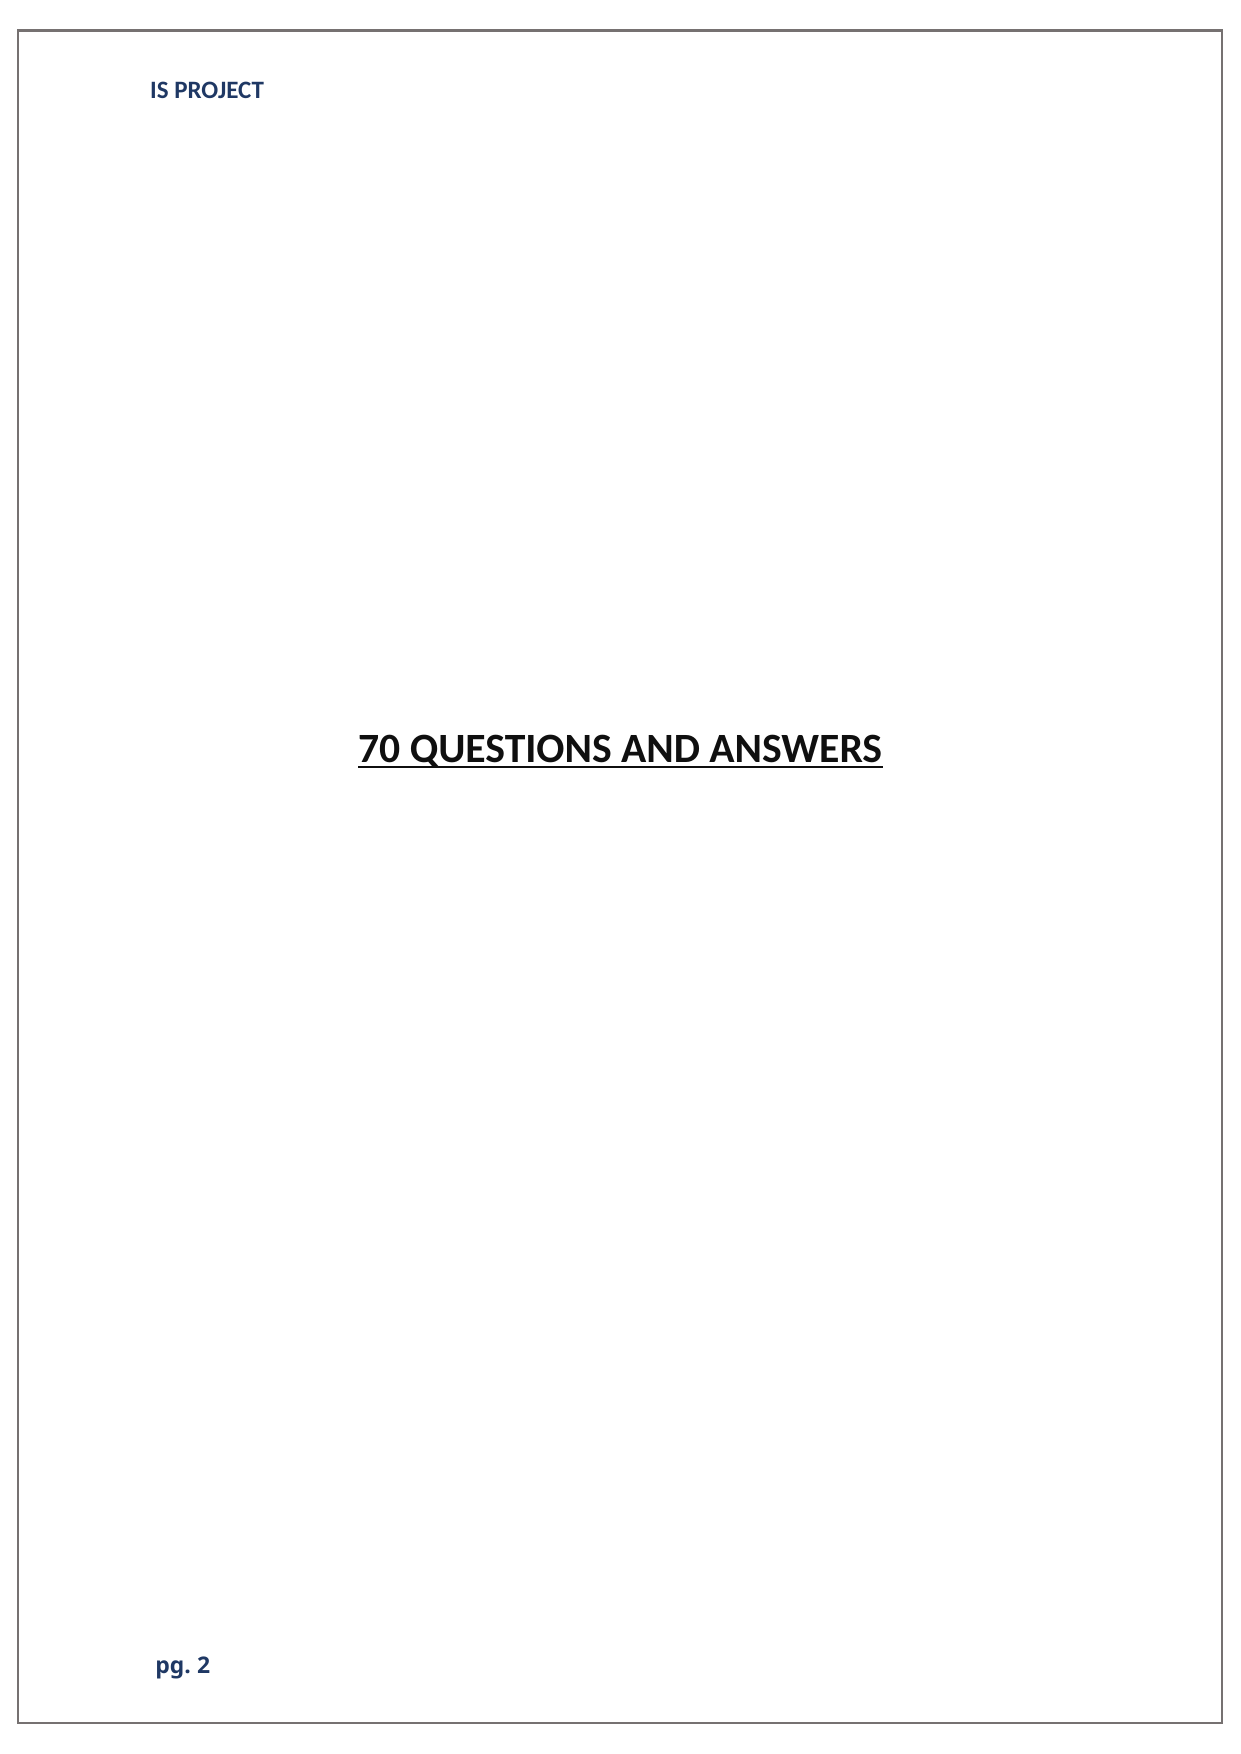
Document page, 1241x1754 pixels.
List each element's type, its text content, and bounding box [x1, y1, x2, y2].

text 70 QUESTIONS AND ANSWERS [150, 722, 1090, 773]
